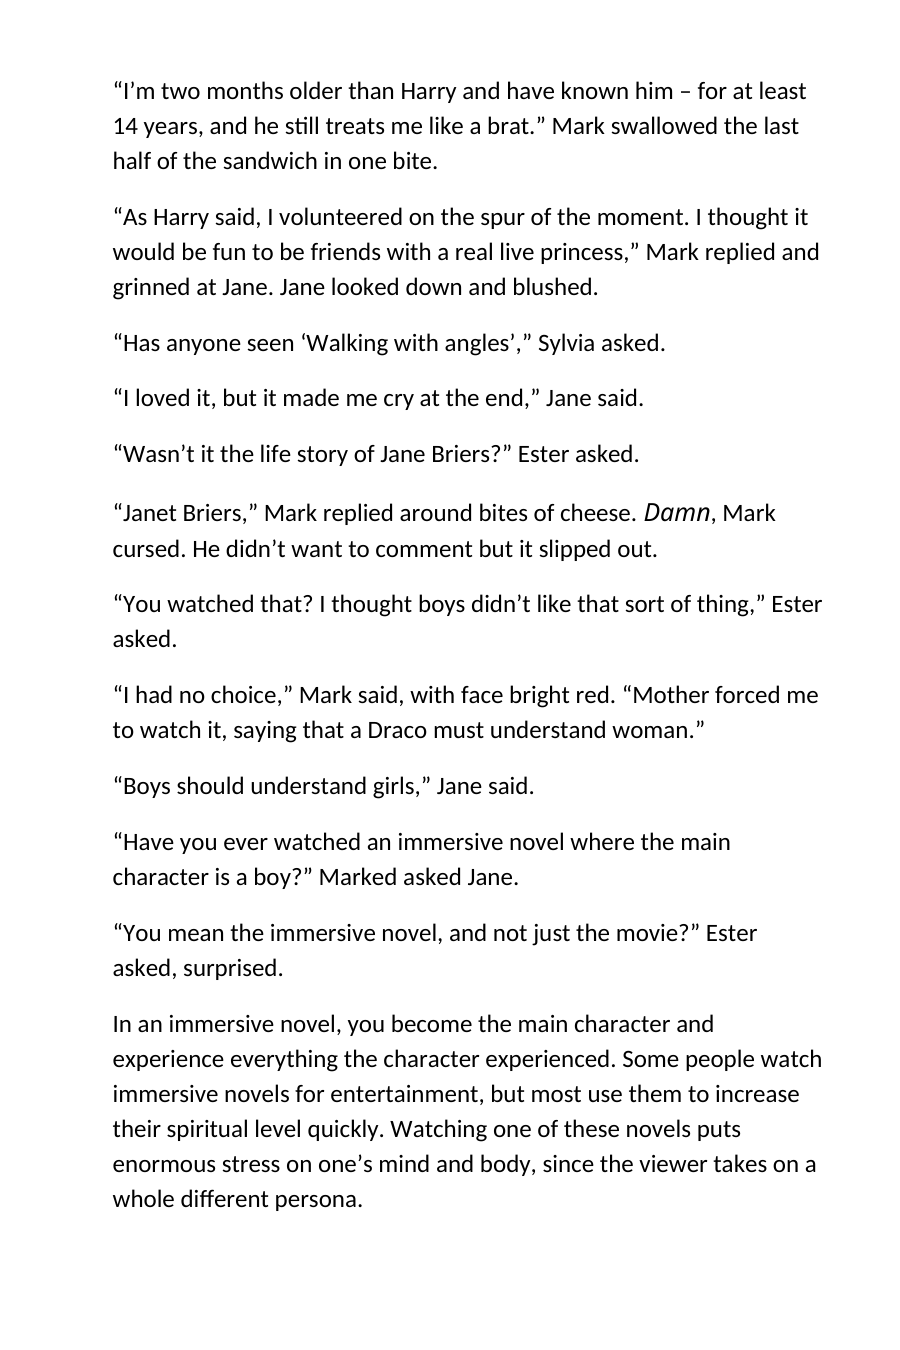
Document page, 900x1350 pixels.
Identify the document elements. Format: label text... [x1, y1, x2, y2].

text “You watched that? I thought boys didn’t like that sort of thing,” Ester asked. [112, 588, 825, 654]
text “You mean the immersive novel, and not just the movie?” Ester asked, surprised. [112, 917, 825, 982]
text In an immersive novel, you become the main character and experience everything the character experienced. Some people watch immersive novels for entertainment, but most use them to increase their spiritual level quickly. Watching one of these novels puts enormous stress on one’s mind and body, since the viewer takes on a whole different persona. [112, 1008, 825, 1213]
text “I had no choice,” Mark said, with face bright red. “Mother forced me to watch it, saying that a Draco must understand woman.” [112, 679, 825, 745]
text “Has anyone seen ‘Walking with angles’,” Sylvia asked. [112, 327, 825, 357]
text “Have you ever watched an immersive novel where the main character is a boy?” Marked asked Jane. [112, 826, 825, 892]
text “As Harry said, I volunteered on the spur of the moment. I thought it would be fun to be friends with a real live princess,” Mark replied and grinned at Jane. Jane looked down and blushed. [112, 201, 825, 301]
text “I loved it, but it made me cry at the end,” Jane said. [112, 382, 825, 413]
text “Wasn’t it the life story of Jane Briers?” Ester asked. [112, 438, 825, 469]
text “Janet Briers,” Mark replied around bites of cheese. Damn, Mark cursed. He didn’t want to comment but it slipped out. [112, 494, 825, 563]
text “Boys should understand girls,” Jane said. [112, 770, 825, 801]
text “I’m two months older than Harry and have known him – for at least 14 years, and he still treats me like a brat.” Mark swallowed the last half of the sandwich in one bite. [112, 75, 825, 176]
